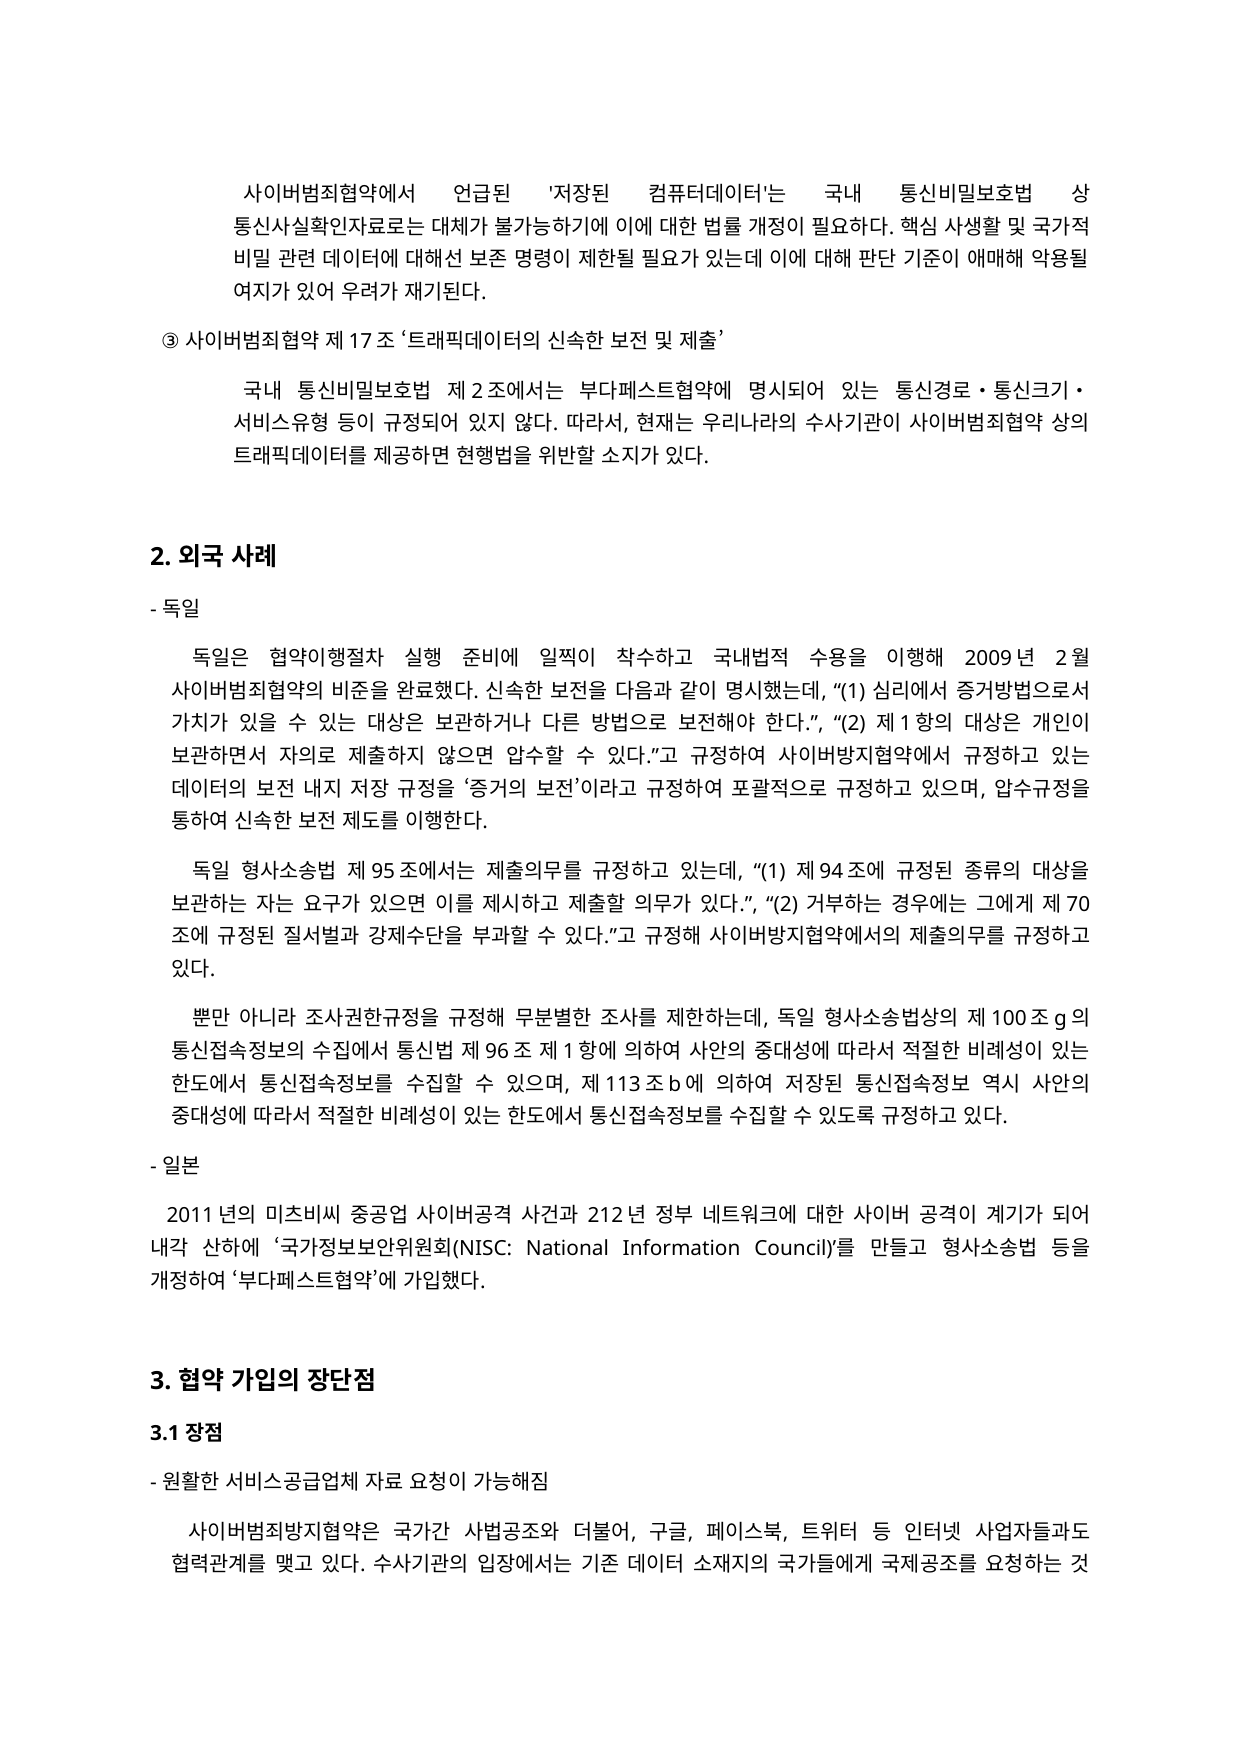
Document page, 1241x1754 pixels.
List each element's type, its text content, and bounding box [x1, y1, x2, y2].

text 3.1 장점 [150, 1416, 1090, 1447]
text 2011년의 미츠비씨 중공업 사이버공격 사건과 212년 정부 네트워크에 대한 사이버 공격이 계기가 되어 내각 산하에 ‘국가정보보안위원회(NISC: National Information Council)’를 만들고 형사소송법 등을 개정하여 ‘부다페스트협약’에 가입했다. [150, 1198, 1090, 1294]
text - 일본 [150, 1149, 1090, 1179]
text - 원활한 서비스공급업체 자료 요청이 가능해짐 [150, 1466, 1090, 1496]
text 국내 통신비밀보호법 제2조에서는 부다페스트협약에 명시되어 있는 통신경로・통신크기・서비스유형 등이 규정되어 있지 않다. 따라서, 현재는 우리나라의 수사기관이 사이버범죄협약 상의 트래픽데이터를 제공하면 현행법을 위반할 소지가 있다. [233, 374, 1090, 470]
text 사이버범죄협약에서 언급된 '저장된 컴퓨터데이터'는 국내 통신비밀보호법 상 통신사실확인자료로는 대체가 불가능하기에 이에 대한 법률 개정이 필요하다. 핵심 사생활 및 국가적 비밀 관련 데이터에 대해선 보존 명령이 제한될 필요가 있는데 이에 대해 판단 기준이 애매해 악용될 여지가 있어 우려가 재기된다. [233, 177, 1090, 306]
text 독일 형사소송법 제95조에서는 제출의무를 규정하고 있는데, “(1) 제94조에 규정된 종류의 대상을 보관하는 자는 요구가 있으면 이를 제시하고 제출할 의무가 있다.”, “(2) 거부하는 경우에는 그에게 제70조에 규정된 질서벌과 강제수단을 부과할 수 있다.”고 규정해 사이버방지협약에서의 제출의무를 규정하고 있다. [171, 854, 1090, 982]
text 2. 외국 사례 [150, 536, 1090, 572]
text 뿐만 아니라 조사권한규정을 규정해 무분별한 조사를 제한하는데, 독일 형사소송법상의 제100조g의 통신접속정보의 수집에서 통신법 제96조 제1항에 의하여 사안의 중대성에 따라서 적절한 비례성이 있는 한도에서 통신접속정보를 수집할 수 있으며, 제113조b에 의하여 저장된 통신접속정보 역시 사안의 중대성에 따라서 적절한 비례성이 있는 한도에서 통신접속정보를 수집할 수 있도록 규정하고 있다. [171, 1002, 1090, 1130]
text 독일은 협약이행절차 실행 준비에 일찍이 착수하고 국내법적 수용을 이행해 2009년 2월 사이버범죄협약의 비준을 완료했다. 신속한 보전을 다음과 같이 명시했는데, “(1) 심리에서 증거방법으로서 가치가 있을 수 있는 대상은 보관하거나 다른 방법으로 보전해야 한다.”, “(2) 제1항의 대상은 개인이 보관하면서 자의로 제출하지 않으면 압수할 수 있다.”고 규정하여 사이버방지협약에서 규정하고 있는 데이터의 보전 내지 저장 규정을 ‘증거의 보전’이라고 규정하여 포괄적으로 규정하고 있으며, 압수규정을 통하여 신속한 보전 제도를 이행한다. [171, 641, 1090, 835]
text 3. 협약 가입의 장단점 [150, 1361, 1090, 1397]
text ③ 사이버범죄협약 제17조 ‘트래픽데이터의 신속한 보전 및 제출’ [150, 324, 1090, 355]
text - 독일 [150, 592, 1090, 622]
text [150, 1515, 1090, 1578]
